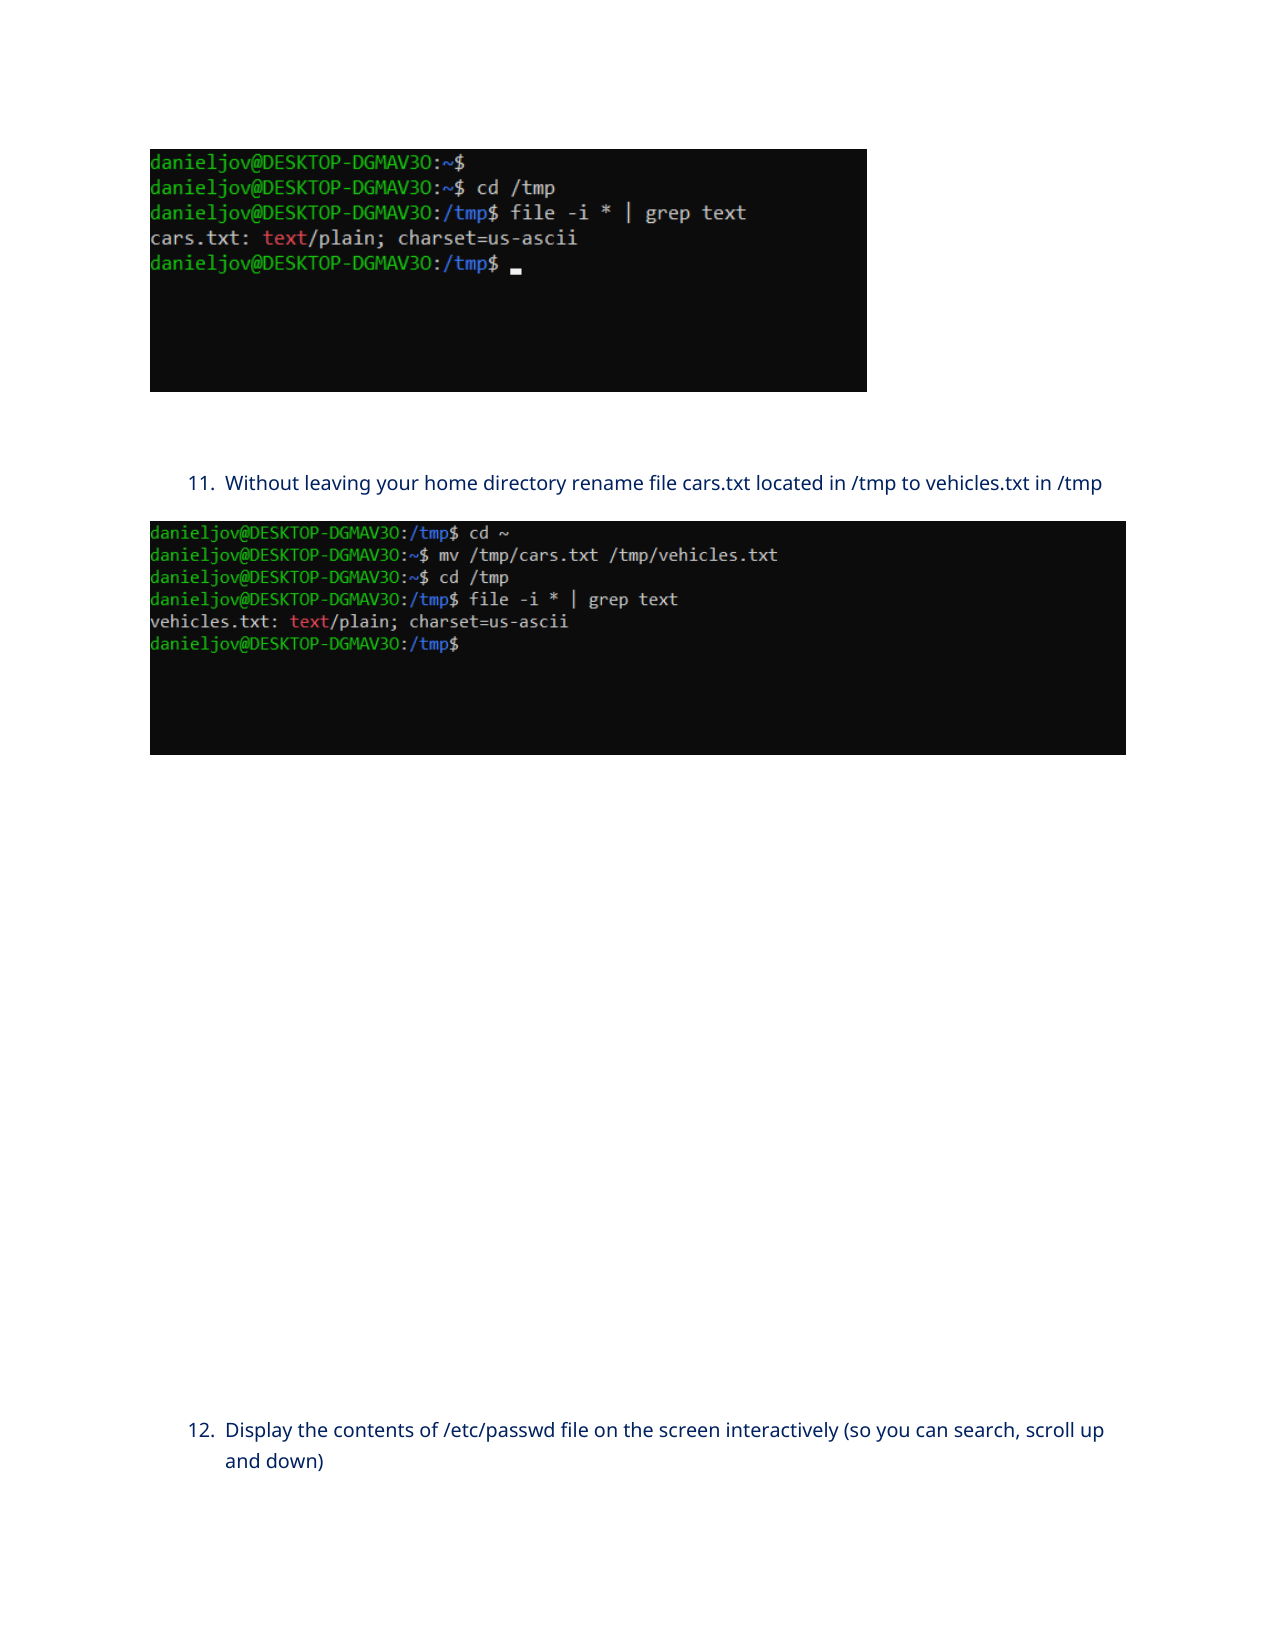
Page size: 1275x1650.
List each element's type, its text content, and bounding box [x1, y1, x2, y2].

picture [150, 521, 1126, 755]
picture [150, 149, 867, 392]
list Without leaving your home directory rename file cars.txt located in /tmp to vehicles.txt in /tmp [187, 469, 1125, 496]
list Display the contents of /etc/passwd file on the screen interactively (so you can search, scroll up and down) [187, 1416, 1125, 1474]
